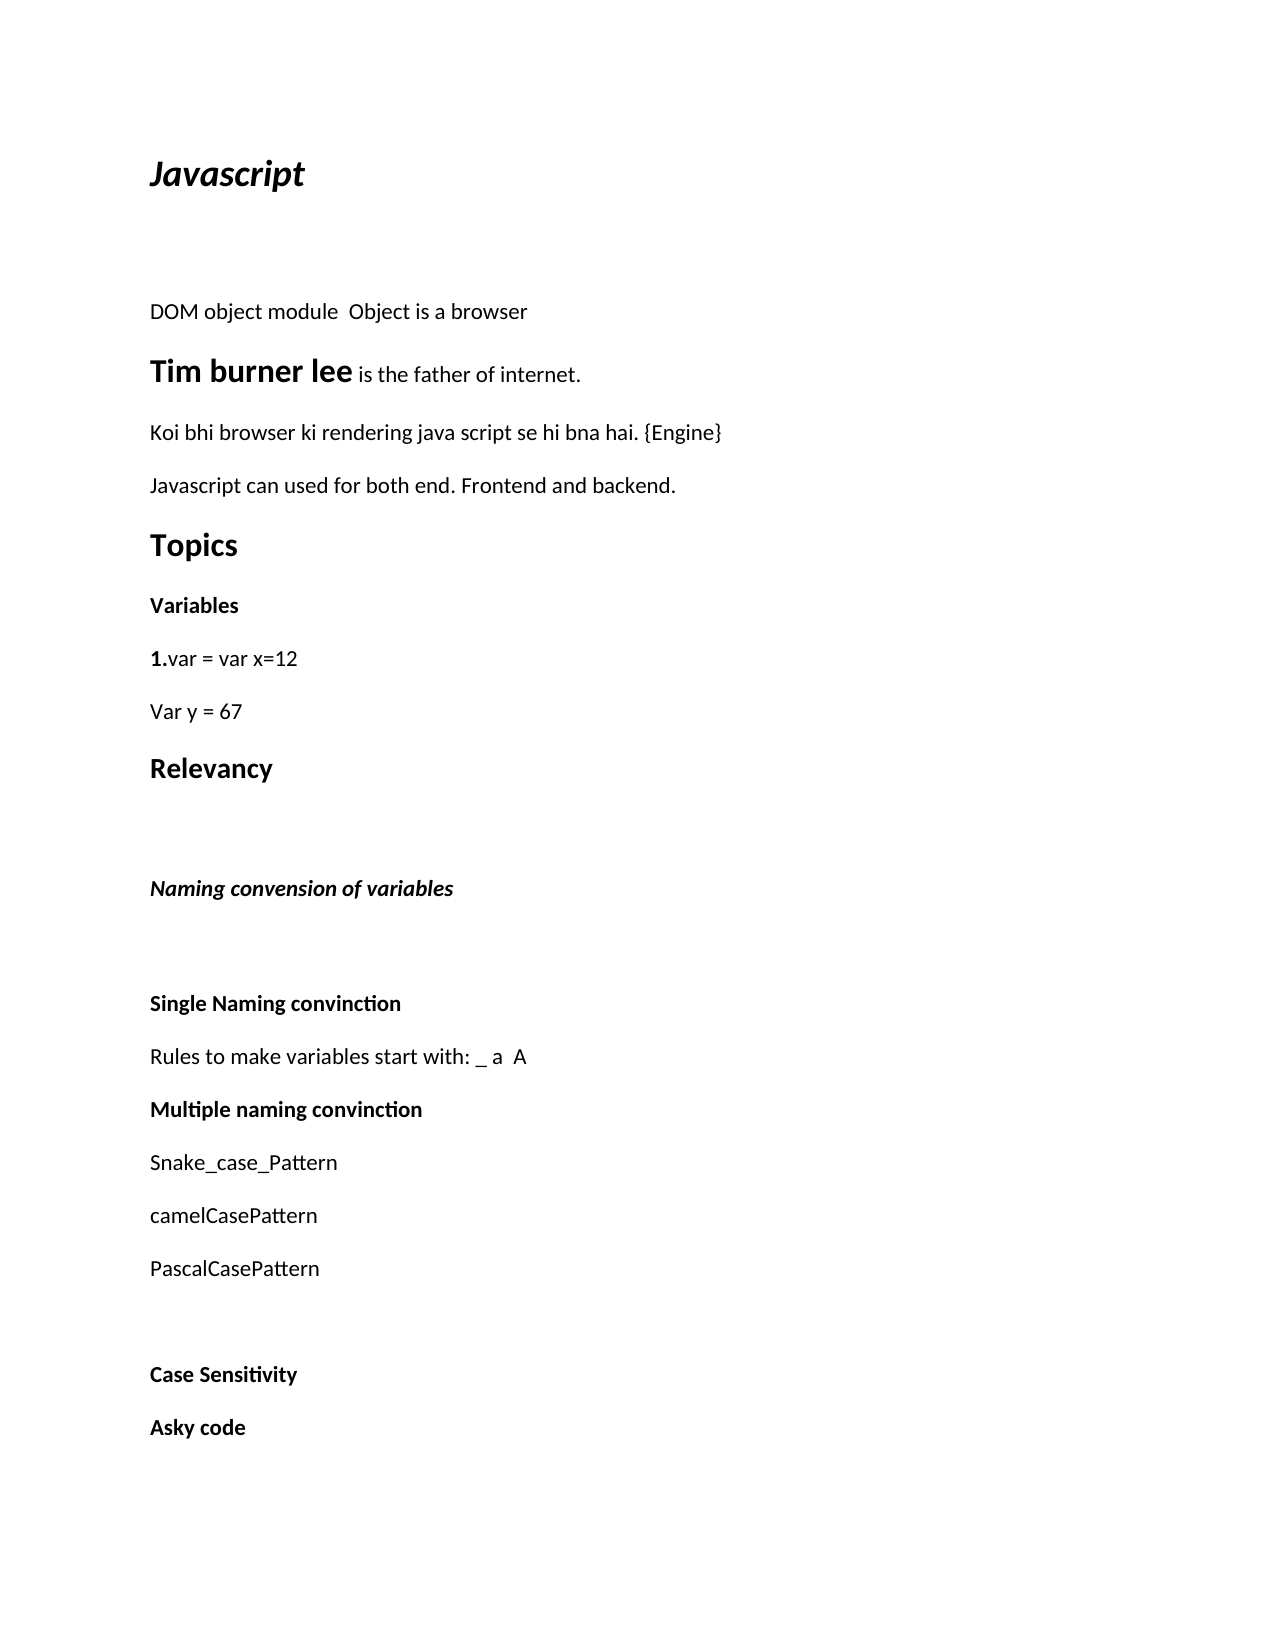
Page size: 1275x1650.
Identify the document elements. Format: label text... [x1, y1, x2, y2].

text Case Sensitivity [150, 1360, 1125, 1388]
text Topics [150, 524, 1125, 564]
text Naming convension of variables [150, 874, 1125, 902]
text Var y = 67 [150, 697, 1125, 725]
text 1.var = var x=12 [150, 644, 1125, 672]
text PascalCasePattern [150, 1254, 1125, 1282]
text camelCasePattern [150, 1201, 1125, 1229]
text Multiple naming convinction [150, 1095, 1125, 1123]
text DOM object module Object is a browser [150, 297, 1125, 325]
text Tim burner lee is the father of internet. [150, 350, 1125, 391]
text Snake_case_Pattern [150, 1148, 1125, 1176]
text Asky code [150, 1413, 1125, 1441]
text Relevancy [150, 750, 1125, 786]
text Koi bhi browser ki rendering java script se hi bna hai. {Engine} [150, 418, 1125, 446]
text Javascript can used for both end. Frontend and backend. [150, 471, 1125, 499]
text Rules to make variables start with: _ a A [150, 1042, 1125, 1070]
text Single Naming convinction [150, 989, 1125, 1017]
text Variables [150, 591, 1125, 619]
text Javascript [150, 150, 1125, 196]
